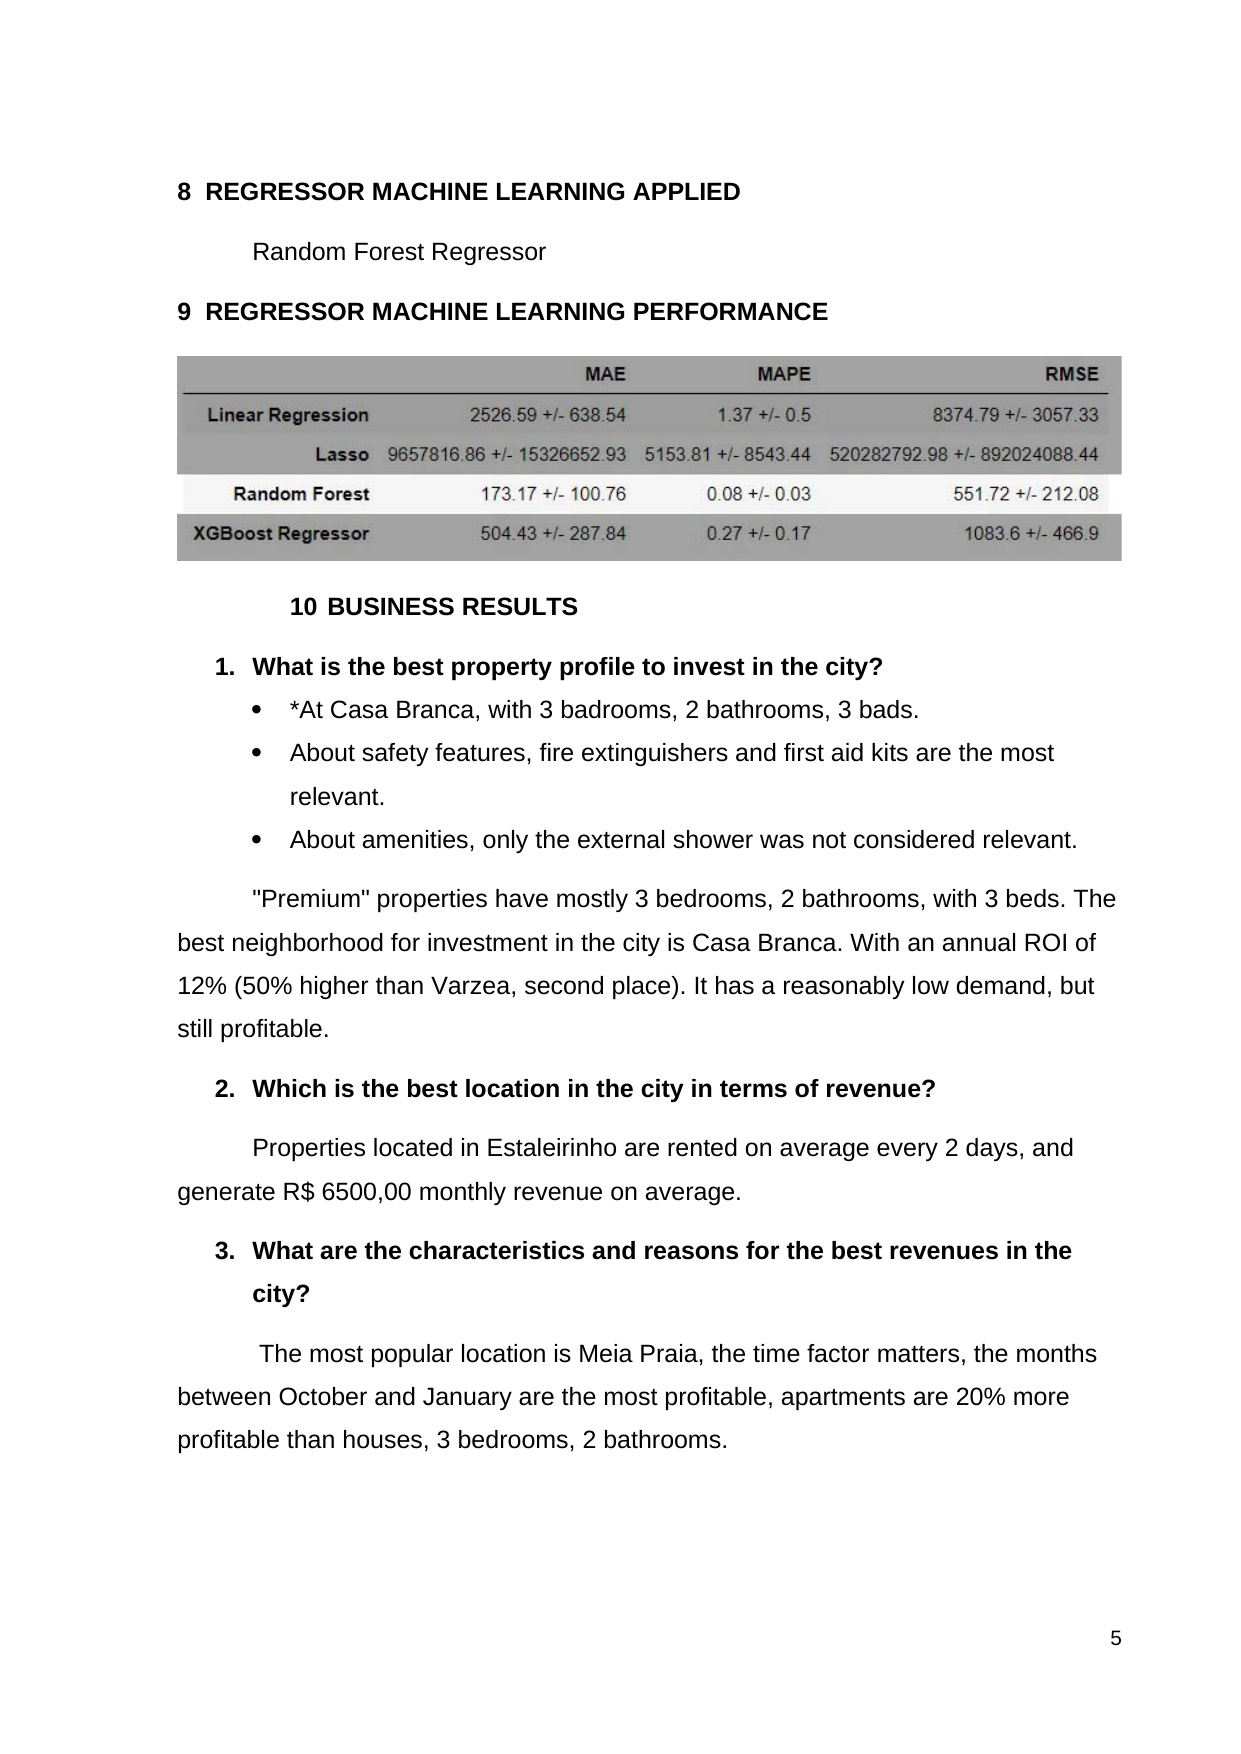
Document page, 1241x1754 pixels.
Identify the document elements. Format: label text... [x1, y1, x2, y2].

subtitle REGRESSOR MACHINE LEARNING PERFORMANCE [177, 297, 1122, 325]
picture [177, 356, 1122, 561]
text Properties located in Estaleirinho are rented on average every 2 days, and generate R$ 6500,00 monthly revenue on average. [177, 1133, 1122, 1205]
list What are the characteristics and reasons for the best revenues in the city? [214, 1236, 1122, 1308]
text The most popular location is Meia Praia, the time factor matters, the months between October and January are the most profitable, apartments are 20% more profitable than houses, 3 bedrooms, 2 bathrooms. [177, 1339, 1122, 1454]
list *At Casa Branca, with 3 badrooms, 2 bathrooms, 3 bads. [252, 695, 1122, 724]
text "Premium" properties have mostly 3 bedrooms, 2 bathrooms, with 3 beds. The best neighborhood for investment in the city is Casa Branca. With an annual ROI of 12% (50% higher than Varzea, second place). It has a reasonably low demand, but still profitable. [177, 884, 1122, 1043]
text Random Forest Regressor [177, 237, 1122, 266]
list About amenities, only the external shower was not considered relevant. [252, 824, 1122, 853]
list What is the best property profile to invest in the city? [214, 652, 1122, 681]
subtitle REGRESSOR MACHINE LEARNING APPLIED [177, 177, 1122, 206]
list About safety features, fire extinguishers and first aid kits are the most relevant. [252, 738, 1122, 810]
list Which is the best location in the city in terms of revenue? [214, 1074, 1122, 1102]
subtitle BUSINESS RESULTS [214, 592, 1122, 621]
